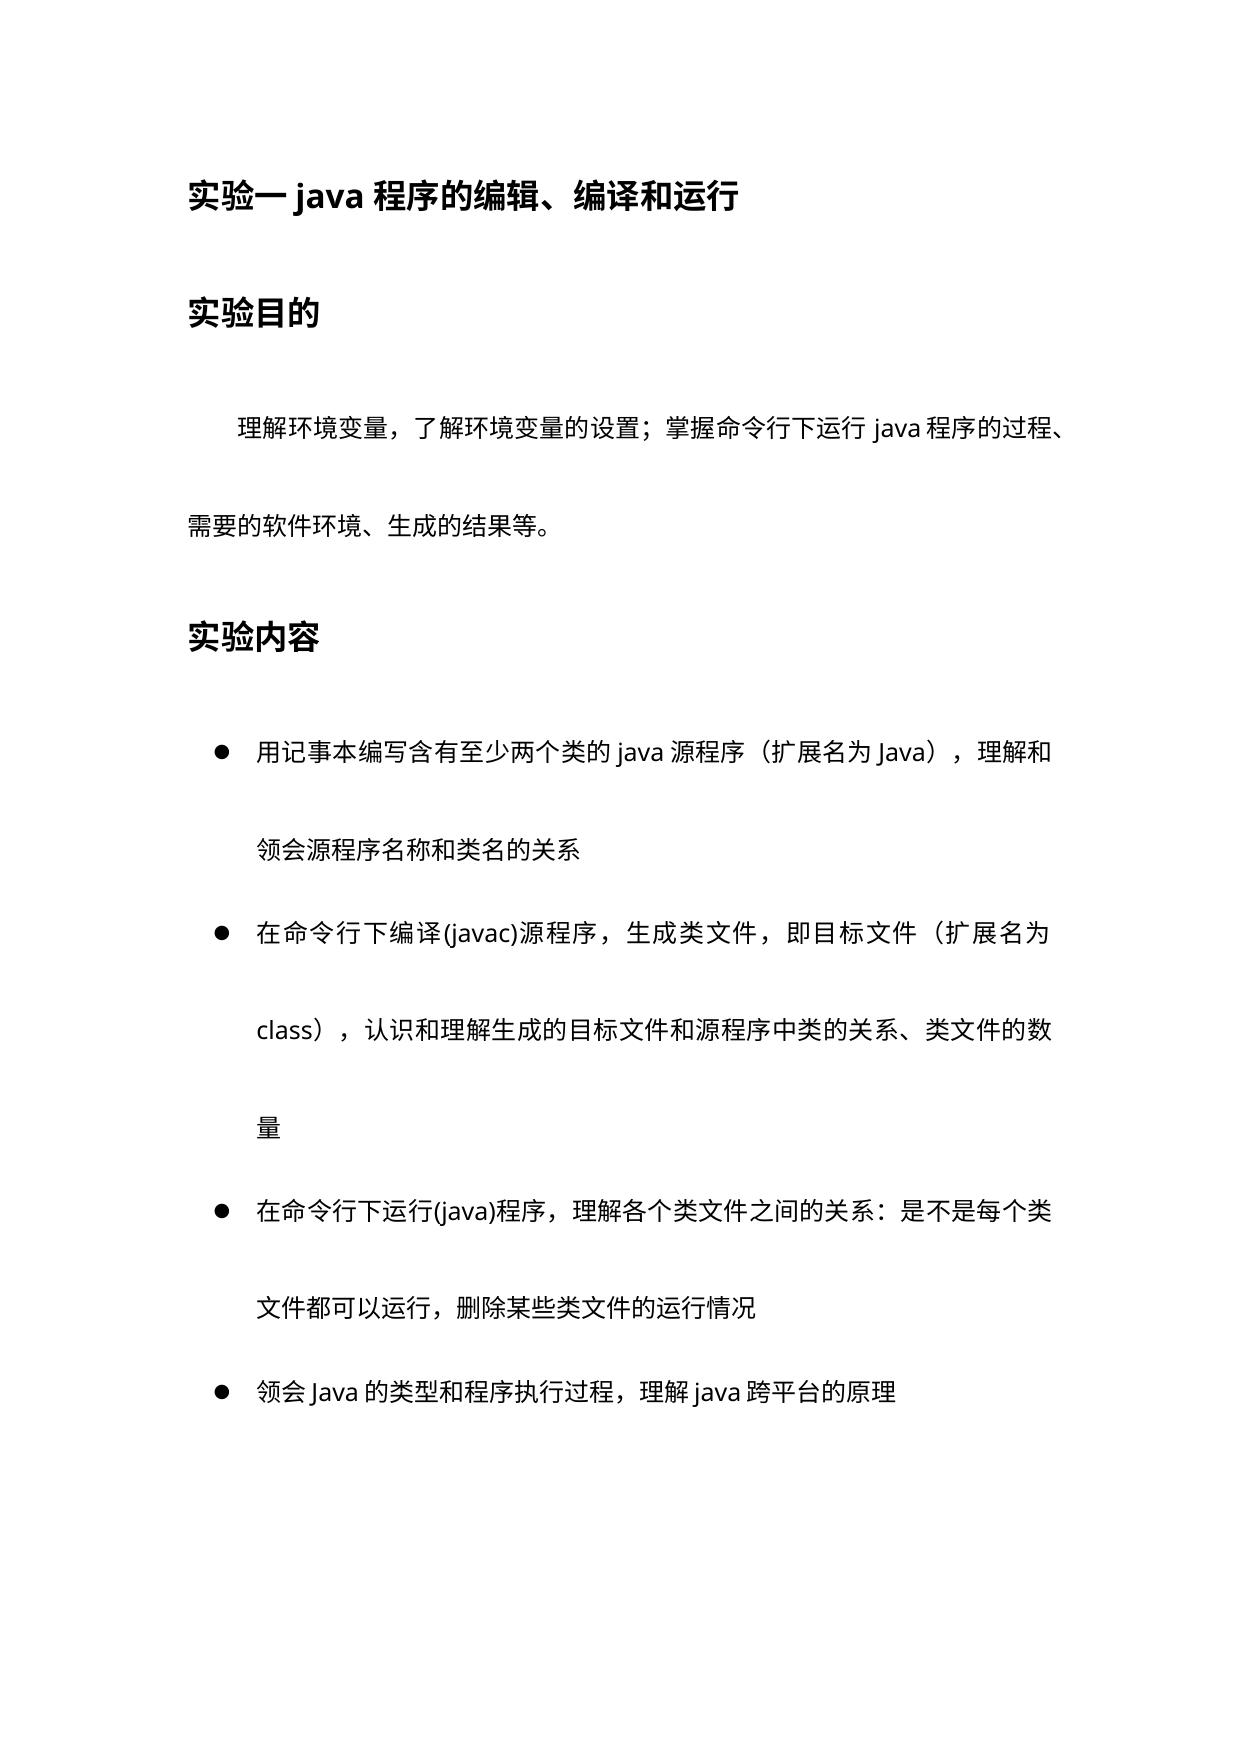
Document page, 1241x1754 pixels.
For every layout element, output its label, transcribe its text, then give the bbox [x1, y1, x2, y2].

subtitle 实验内容 [187, 602, 1053, 667]
list 在命令行下编译(javac)源程序，生成类文件，即目标文件（扩展名为class），认识和理解生成的目标文件和源程序中类的关系、类文件的数量 [212, 899, 1053, 1159]
text 理解环境变量，了解环境变量的设置；掌握命令行下运行java程序的过程、需要的软件环境、生成的结果等。 [187, 394, 1053, 557]
list 领会Java的类型和程序执行过程，理解java跨平台的原理 [212, 1358, 1053, 1423]
subtitle 实验一 java 程序的编辑、编译和运行 [187, 162, 1053, 227]
subtitle 实验目的 [187, 278, 1053, 343]
list 在命令行下运行(java)程序，理解各个类文件之间的关系：是不是每个类文件都可以运行，删除某些类文件的运行情况 [212, 1177, 1053, 1339]
list 用记事本编写含有至少两个类的java源程序（扩展名为Java），理解和领会源程序名称和类名的关系 [212, 718, 1053, 881]
